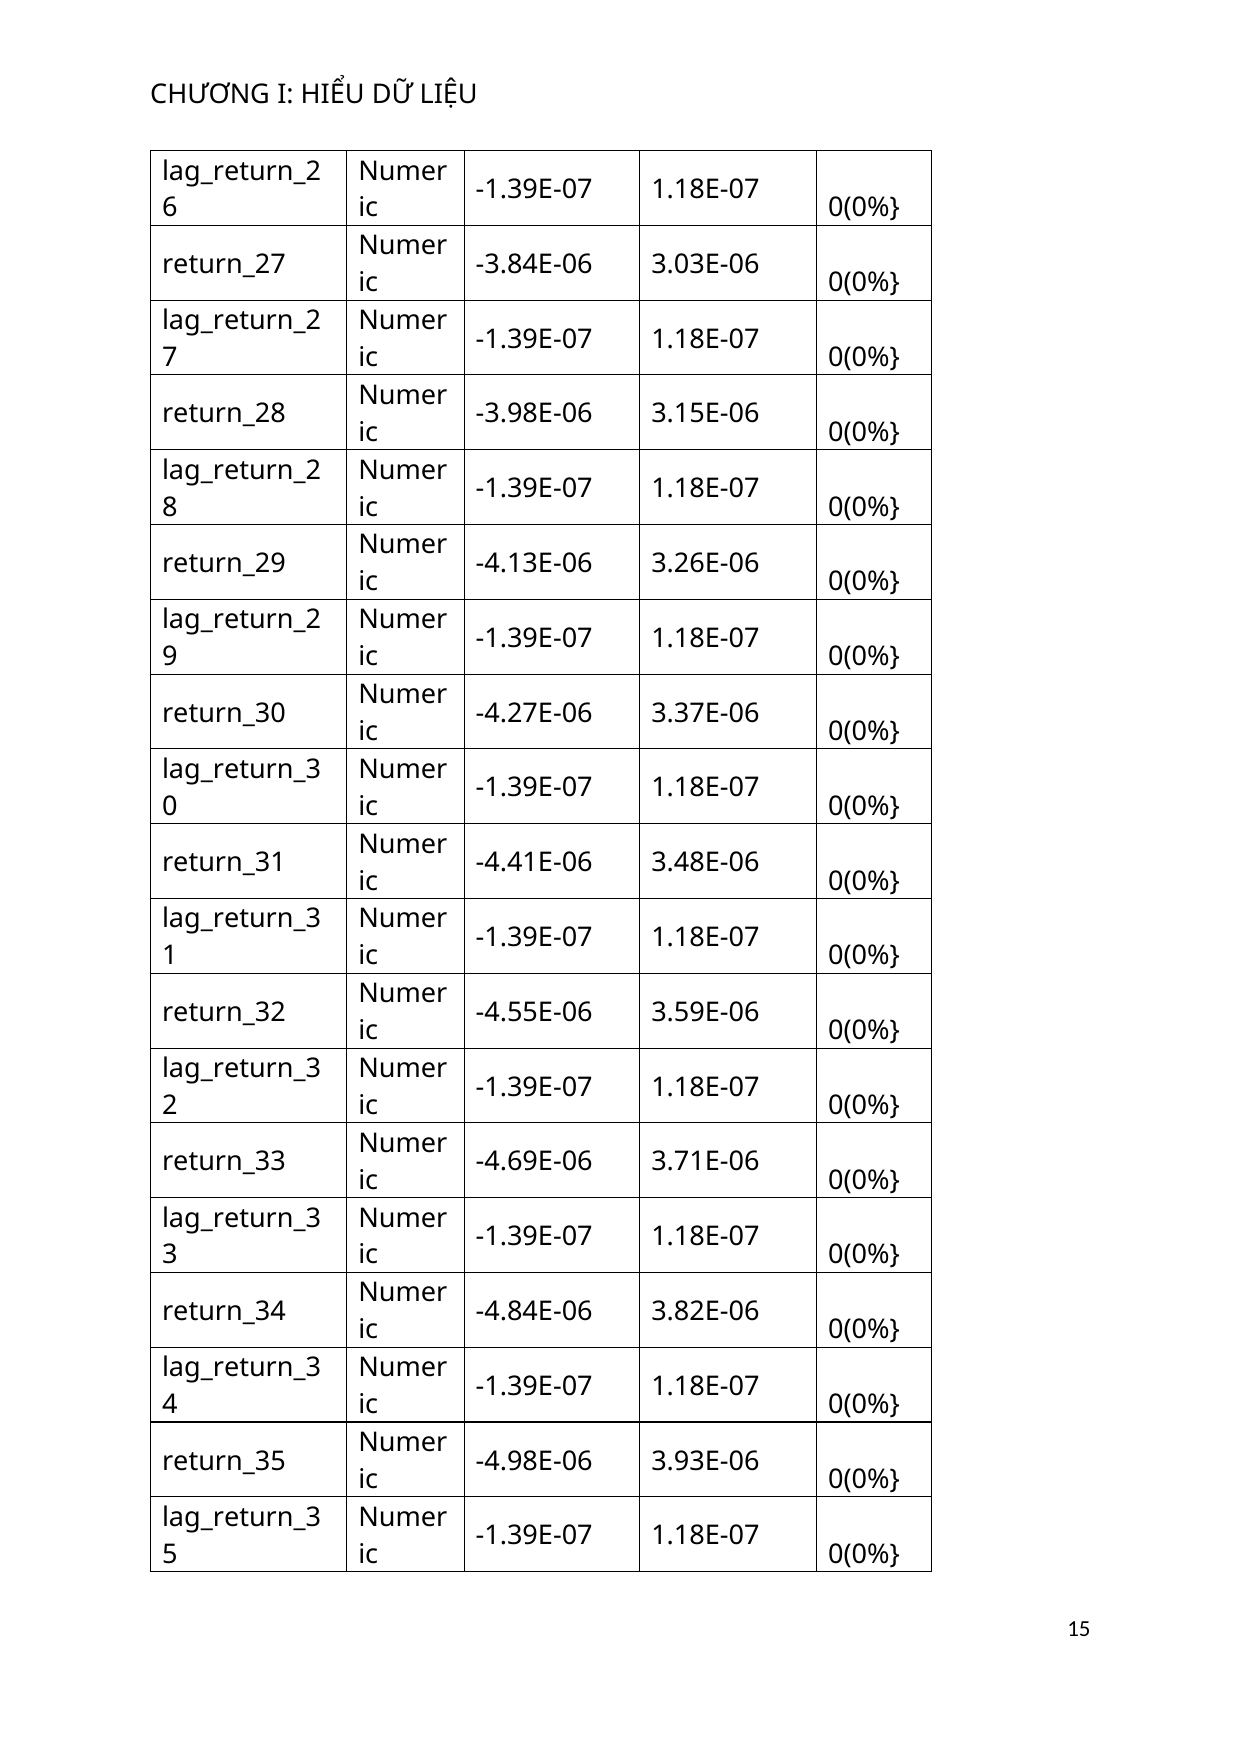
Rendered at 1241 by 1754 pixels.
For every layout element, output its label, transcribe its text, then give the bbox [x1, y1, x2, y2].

table_cell return_34 [151, 1273, 346, 1347]
table_cell 0(0%} [817, 1049, 931, 1122]
table_cell lag_return_35 [151, 1497, 346, 1571]
table_cell Numeric [347, 1049, 464, 1122]
table_cell Numeric [347, 824, 464, 898]
table_cell lag_return_30 [151, 749, 346, 823]
table_cell 1.18E-07 [640, 749, 816, 823]
table_cell -4.84E-06 [465, 1273, 639, 1347]
table_cell return_27 [151, 226, 346, 299]
table_cell -4.55E-06 [465, 974, 639, 1047]
table_cell 1.18E-07 [640, 301, 816, 374]
table_cell 1.18E-07 [640, 1198, 816, 1272]
table_cell 3.37E-06 [640, 675, 816, 748]
table_cell 0(0%} [817, 675, 931, 748]
table_cell -1.39E-07 [465, 151, 639, 225]
table_cell 3.71E-06 [640, 1123, 816, 1197]
table_cell 0(0%} [817, 1423, 931, 1496]
table_cell 0(0%} [817, 1273, 931, 1347]
table_cell 1.18E-07 [640, 1497, 816, 1571]
table_cell 3.93E-06 [640, 1423, 816, 1496]
table_cell -3.84E-06 [465, 226, 639, 299]
table_cell 3.26E-06 [640, 525, 816, 599]
table_cell -1.39E-07 [465, 1497, 639, 1571]
table_cell lag_return_31 [151, 899, 346, 973]
table_cell 0(0%} [817, 899, 931, 973]
table_cell lag_return_29 [151, 600, 346, 673]
table_cell lag_return_27 [151, 301, 346, 374]
table_cell -4.98E-06 [465, 1423, 639, 1496]
table_cell 1.18E-07 [640, 1348, 816, 1421]
table_cell -1.39E-07 [465, 450, 639, 524]
table_cell Numeric [347, 1273, 464, 1347]
table_cell Numeric [347, 450, 464, 524]
table_cell 0(0%} [817, 301, 931, 374]
table_cell 0(0%} [817, 375, 931, 449]
table_cell Numeric [347, 151, 464, 225]
table_cell Numeric [347, 1123, 464, 1197]
table_cell 0(0%} [817, 749, 931, 823]
table_cell -1.39E-07 [465, 1198, 639, 1272]
table_cell Numeric [347, 899, 464, 973]
table_cell -1.39E-07 [465, 899, 639, 973]
table_cell -1.39E-07 [465, 301, 639, 374]
table_cell Numeric [347, 375, 464, 449]
table_cell 0(0%} [817, 1123, 931, 1197]
table_cell Numeric [347, 1497, 464, 1571]
table_cell return_35 [151, 1423, 346, 1496]
table_cell 3.15E-06 [640, 375, 816, 449]
table_cell Numeric [347, 525, 464, 599]
table_cell -1.39E-07 [465, 600, 639, 673]
table_cell Numeric [347, 1423, 464, 1496]
table_cell -4.41E-06 [465, 824, 639, 898]
table_cell return_28 [151, 375, 346, 449]
table_cell Numeric [347, 301, 464, 374]
table_cell 0(0%} [817, 1198, 931, 1272]
table_cell 1.18E-07 [640, 1049, 816, 1122]
table_cell Numeric [347, 226, 464, 299]
table_cell Numeric [347, 675, 464, 748]
table_cell Numeric [347, 1348, 464, 1421]
table_cell -4.27E-06 [465, 675, 639, 748]
table_cell -1.39E-07 [465, 749, 639, 823]
table_cell return_32 [151, 974, 346, 1047]
table_cell Numeric [347, 600, 464, 673]
table_cell -1.39E-07 [465, 1049, 639, 1122]
table_cell 0(0%} [817, 226, 931, 299]
table_cell return_33 [151, 1123, 346, 1197]
table_cell 0(0%} [817, 824, 931, 898]
table_cell 1.18E-07 [640, 151, 816, 225]
table_cell 0(0%} [817, 1348, 931, 1421]
table_cell 0(0%} [817, 151, 931, 225]
table_cell return_30 [151, 675, 346, 748]
table_cell lag_return_26 [151, 151, 346, 225]
table_cell return_31 [151, 824, 346, 898]
table_cell -4.69E-06 [465, 1123, 639, 1197]
table_cell 3.48E-06 [640, 824, 816, 898]
table_cell 1.18E-07 [640, 600, 816, 673]
table_cell 3.59E-06 [640, 974, 816, 1047]
table_cell lag_return_28 [151, 450, 346, 524]
table_cell Numeric [347, 1198, 464, 1272]
table_cell return_29 [151, 525, 346, 599]
table_cell -1.39E-07 [465, 1348, 639, 1421]
table_cell -4.13E-06 [465, 525, 639, 599]
table_cell 0(0%} [817, 525, 931, 599]
table_cell 0(0%} [817, 600, 931, 673]
table_cell -3.98E-06 [465, 375, 639, 449]
table_cell Numeric [347, 749, 464, 823]
table_cell Numeric [347, 974, 464, 1047]
table_cell 1.18E-07 [640, 450, 816, 524]
table_cell lag_return_34 [151, 1348, 346, 1421]
table_cell 1.18E-07 [640, 899, 816, 973]
table_cell lag_return_33 [151, 1198, 346, 1272]
table_cell 0(0%} [817, 1497, 931, 1571]
table_cell 3.03E-06 [640, 226, 816, 299]
table_cell 0(0%} [817, 450, 931, 524]
table_cell 3.82E-06 [640, 1273, 816, 1347]
table_cell 0(0%} [817, 974, 931, 1047]
table_cell lag_return_32 [151, 1049, 346, 1122]
